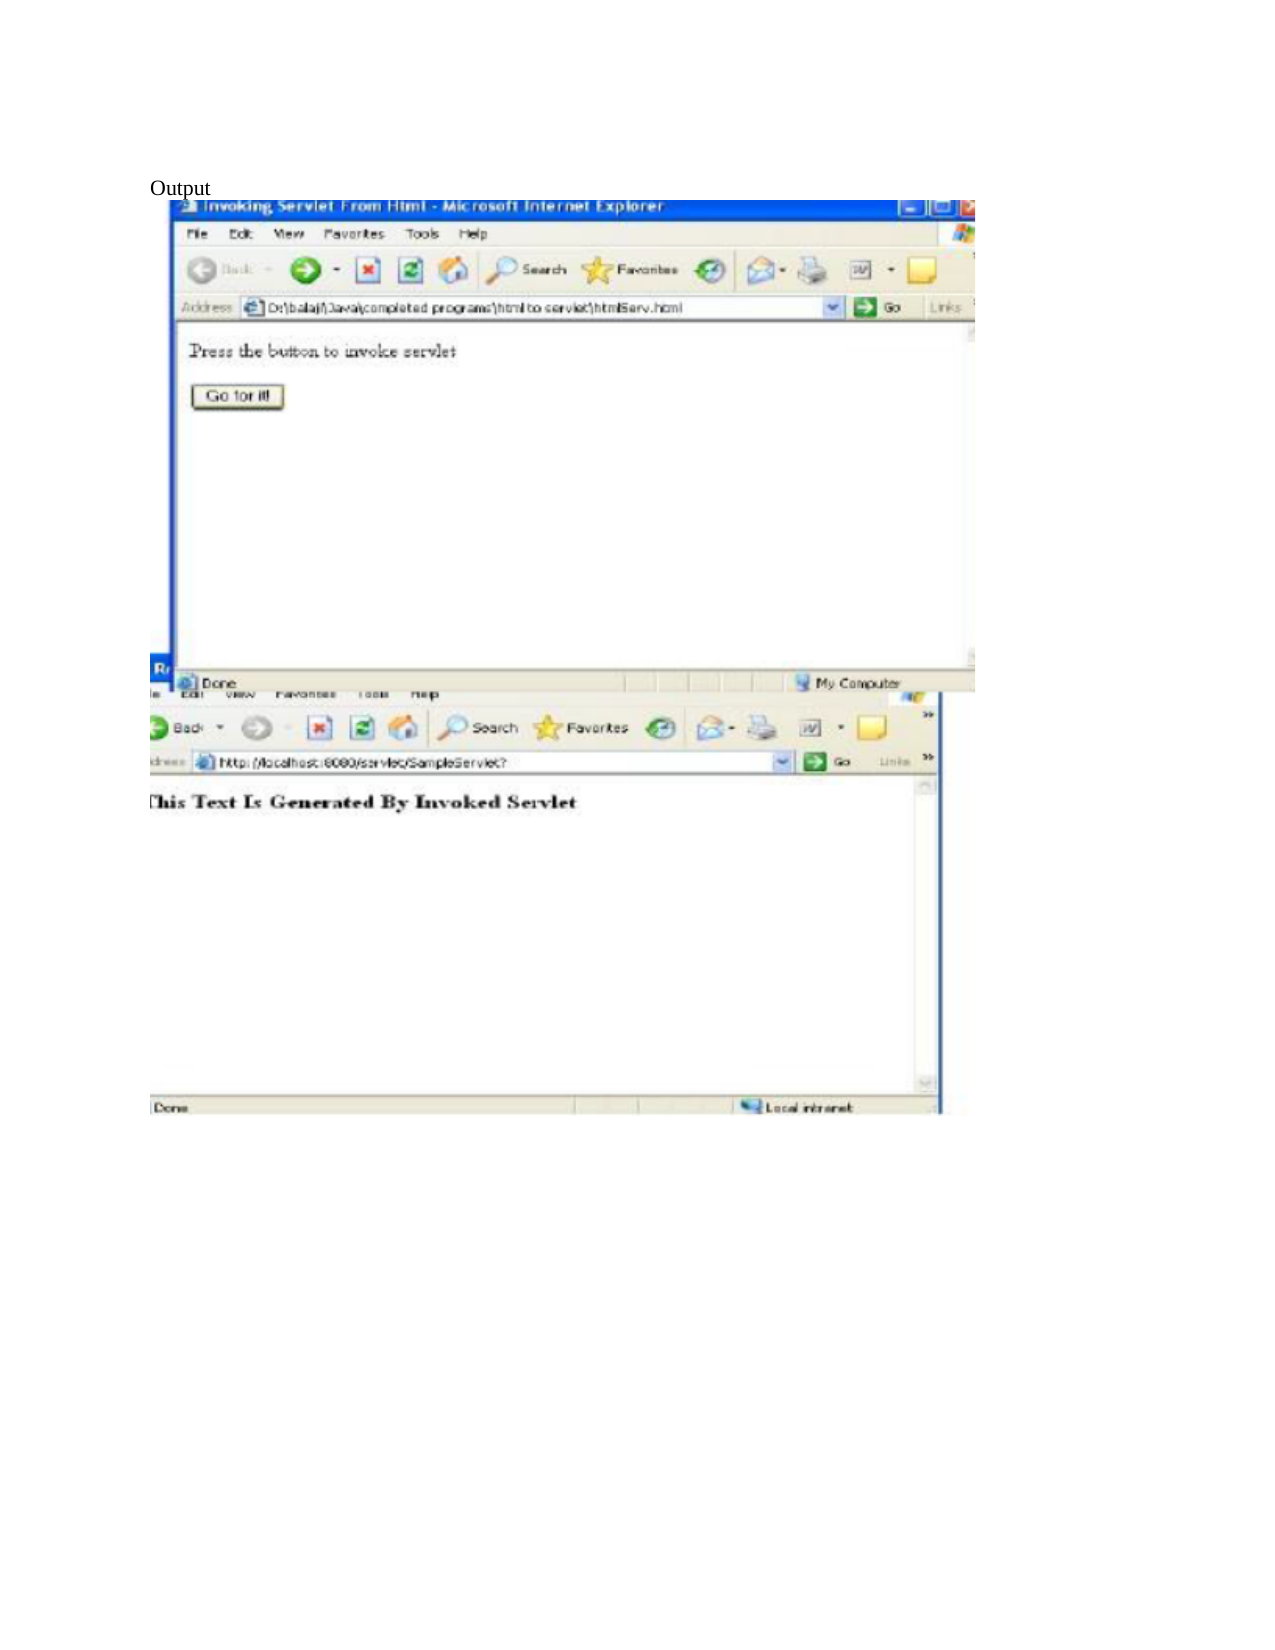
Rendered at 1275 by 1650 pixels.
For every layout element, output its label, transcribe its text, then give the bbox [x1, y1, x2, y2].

picture [150, 200, 976, 1116]
text Output [150, 175, 1125, 200]
